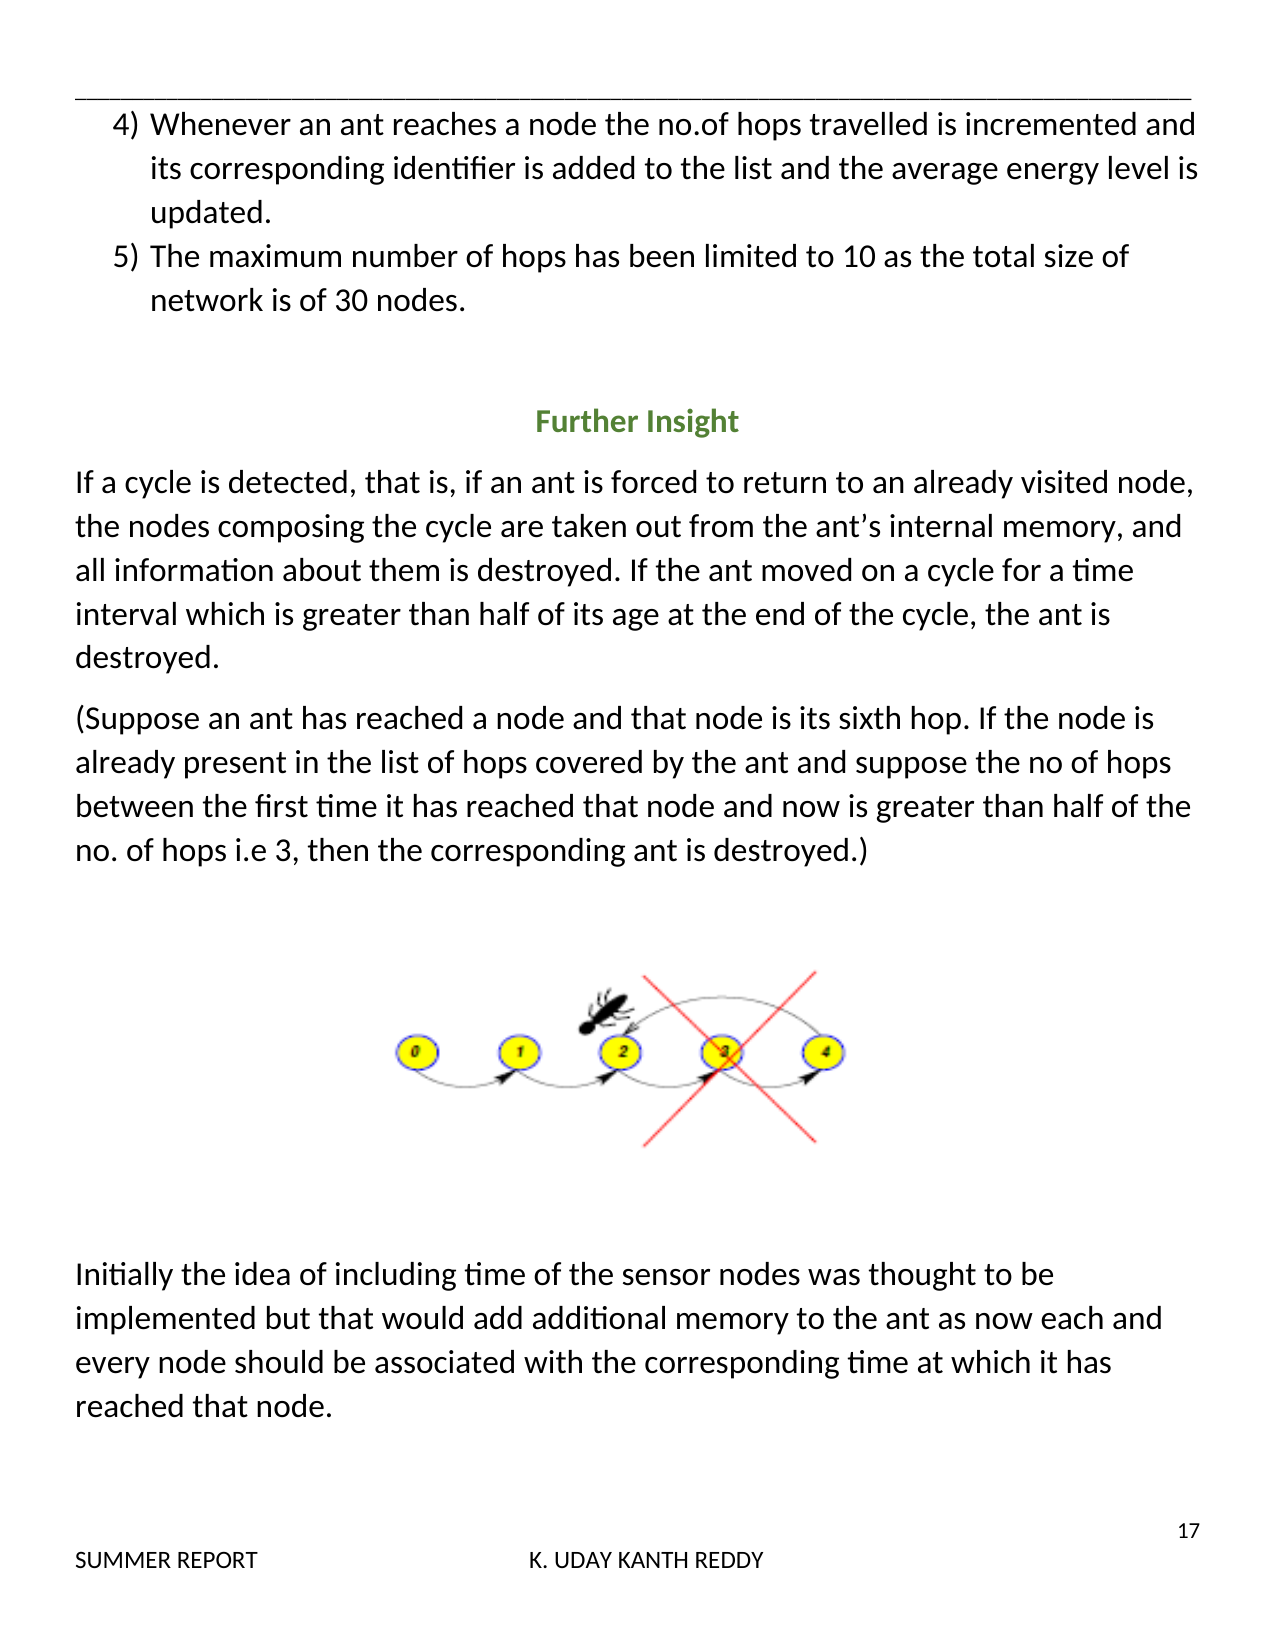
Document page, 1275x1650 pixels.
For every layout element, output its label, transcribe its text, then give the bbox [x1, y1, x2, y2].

list Whenever an ant reaches a node the no.of hops travelled is incremented and its corresponding identifier is added to the list and the average energy level is updated. [112, 103, 1200, 232]
text (Suppose an ant has reached a node and that node is its sixth hop. If the node is already present in the list of hops covered by the ant and suppose the no of hops between the first time it has reached that node and now is greater than half of the no. of hops i.e 3, then the corresponding ant is destroyed.) [75, 697, 1200, 870]
text Further Insight [75, 400, 1200, 441]
text If a cycle is detected, that is, if an ant is forced to return to an already visited node, the nodes composing the cycle are taken out from the ant’s internal memory, and all information about them is destroyed. If the ant moved on a cycle for a time interval which is greater than half of its age at the end of the cycle, the ant is destroyed. [75, 461, 1200, 677]
text Initially the idea of including time of the sensor nodes was thought to be implemented but that would add additional memory to the ant as now each and every node should be associated with the corresponding time at which it has reached that node. [75, 1253, 1200, 1426]
list The maximum number of hops has been limited to 10 as the total size of network is of 30 nodes. [112, 235, 1200, 319]
